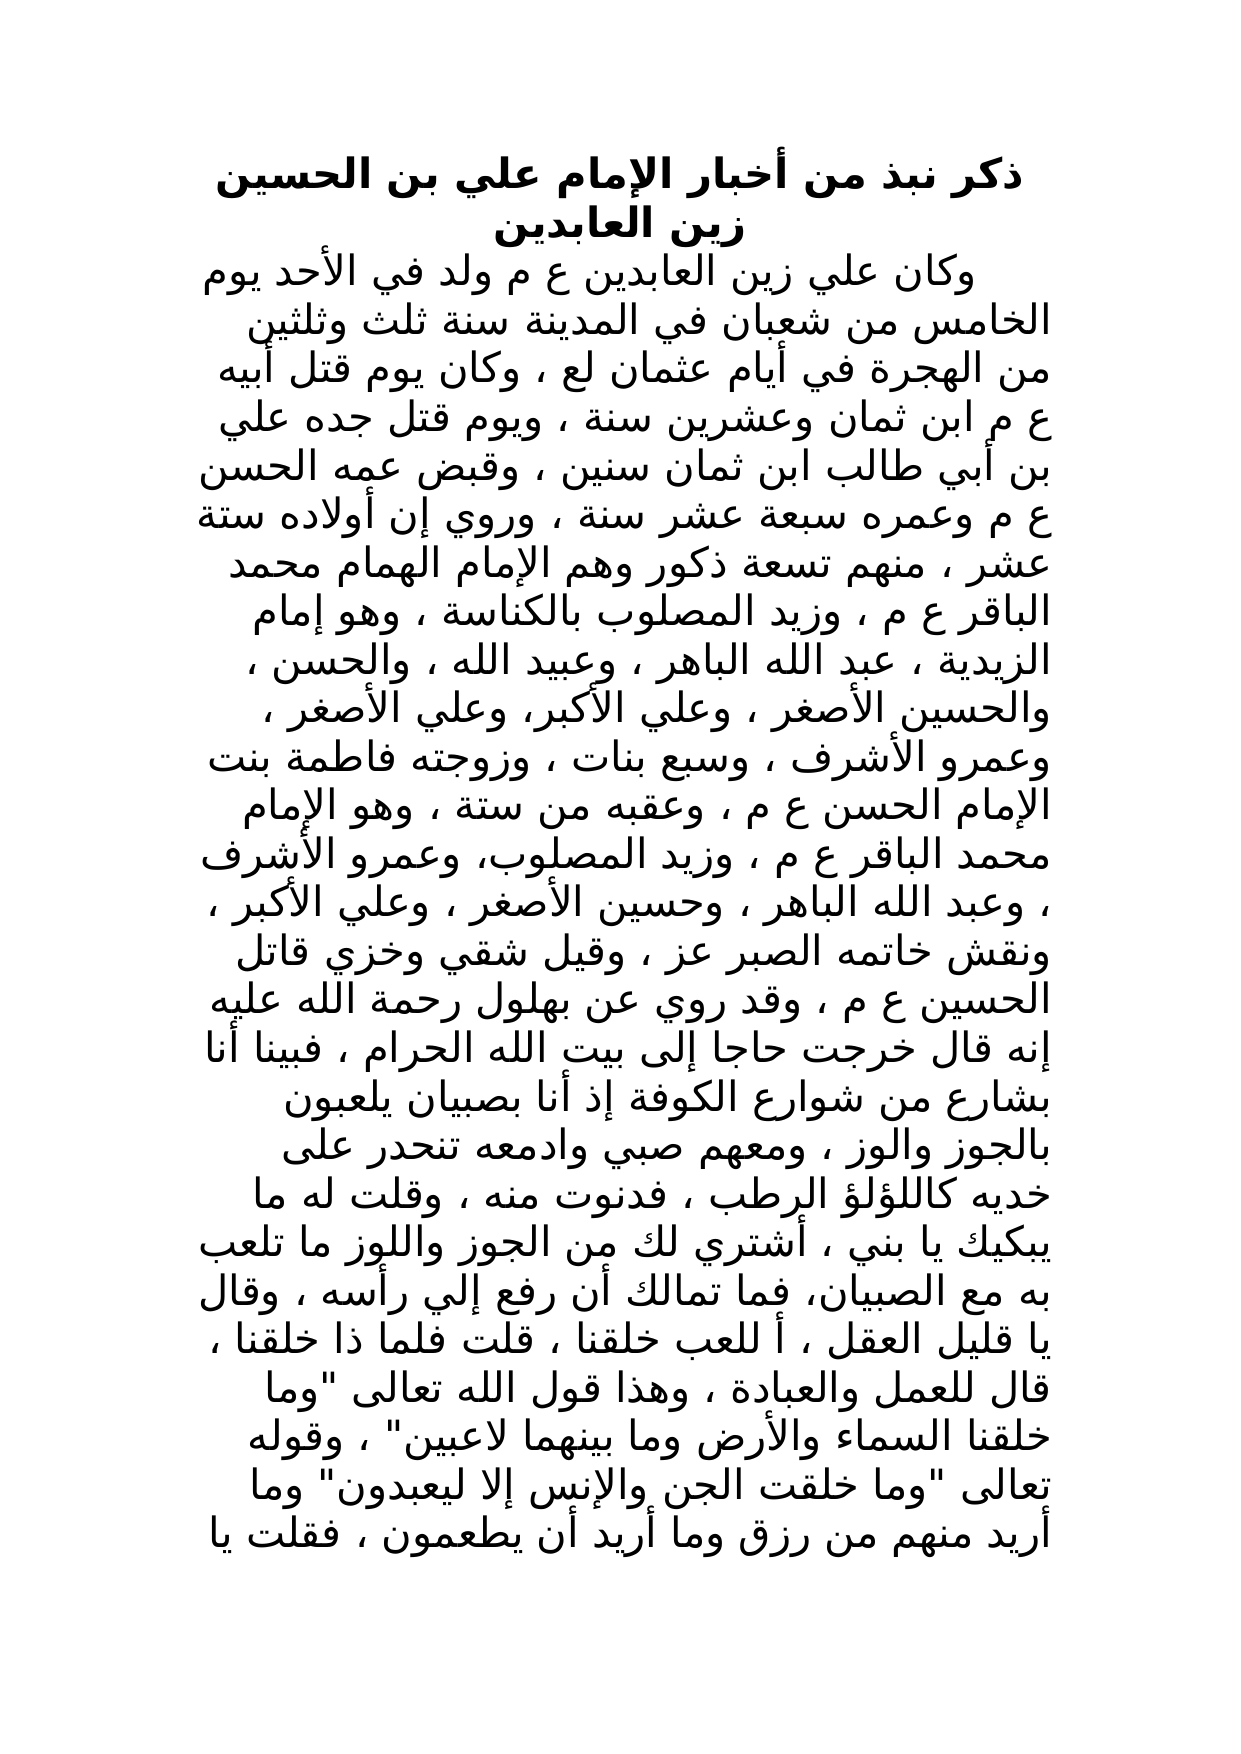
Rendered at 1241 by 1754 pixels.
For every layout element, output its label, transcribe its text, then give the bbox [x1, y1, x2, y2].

text ذكر نبذ من أخبار الإمام علي بن الحسين زين العابدين [187, 150, 1053, 247]
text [187, 247, 1053, 1558]
